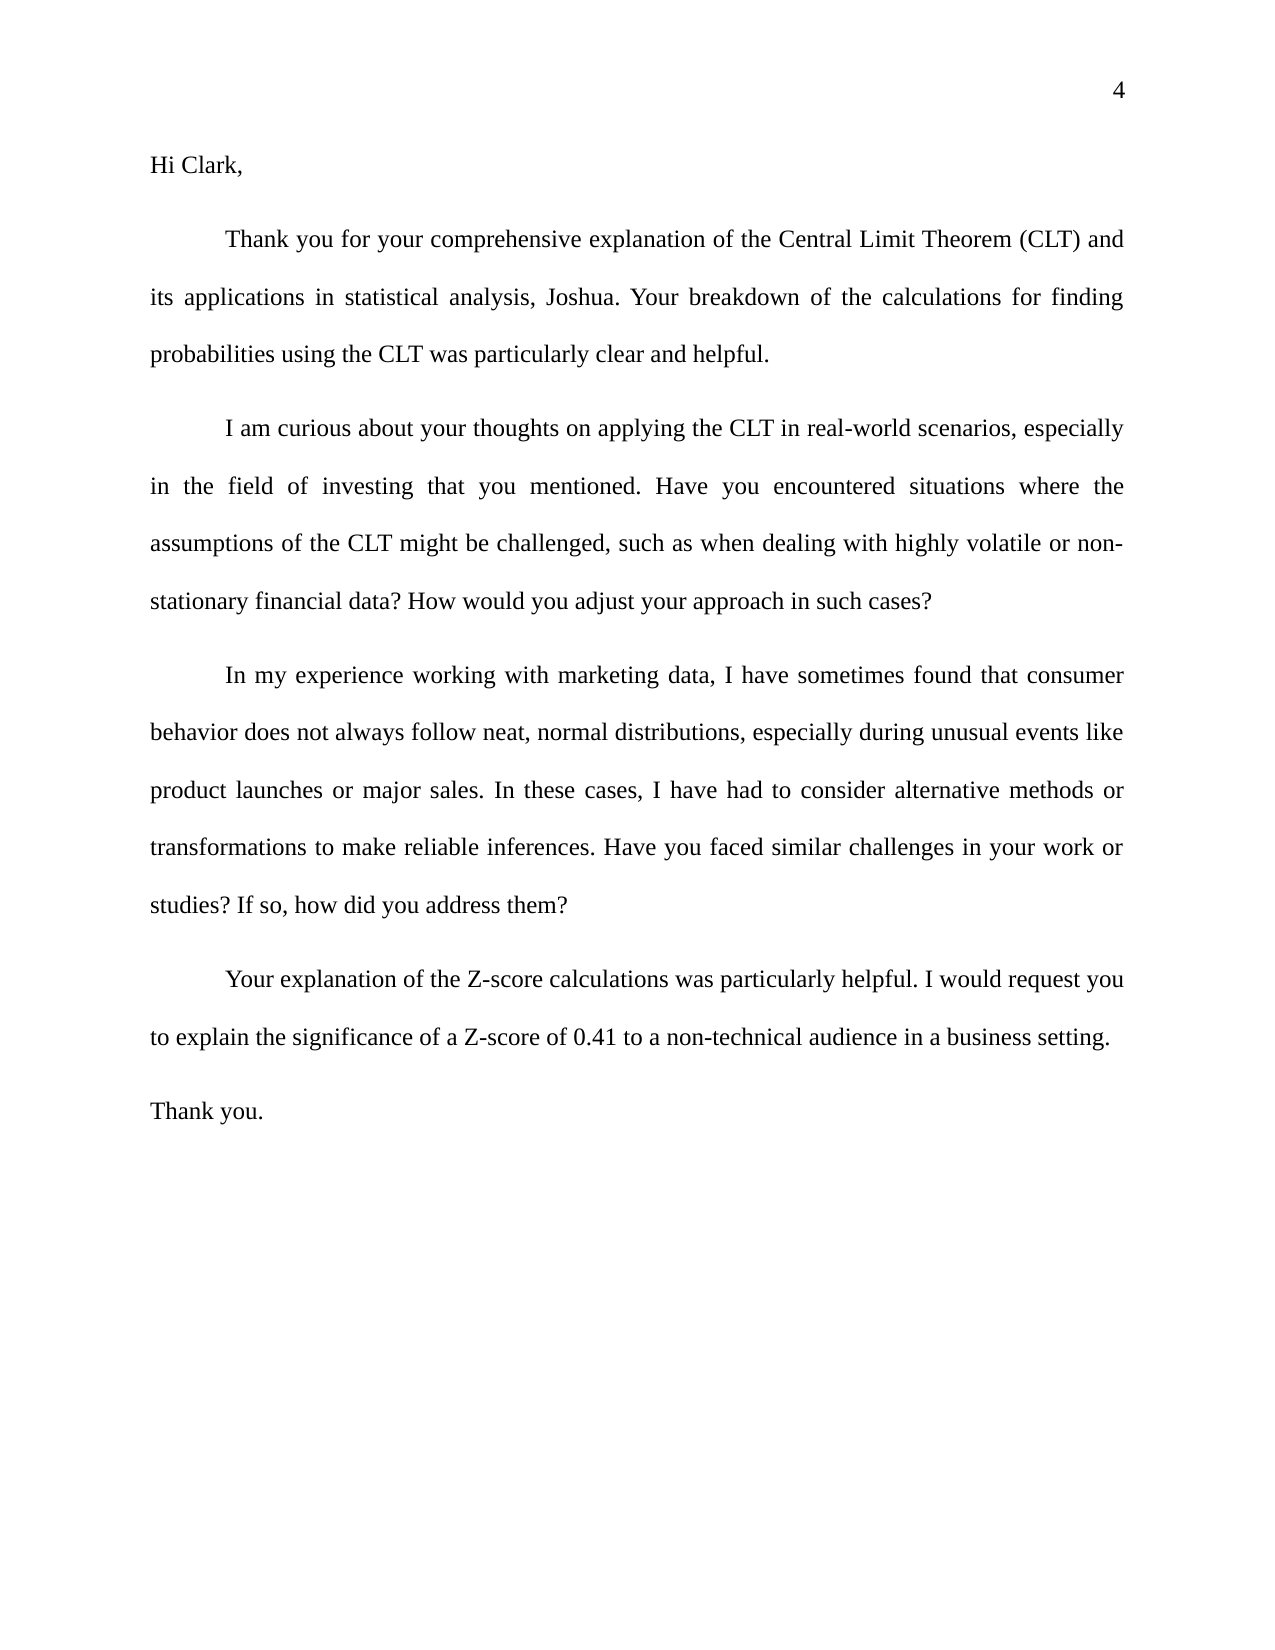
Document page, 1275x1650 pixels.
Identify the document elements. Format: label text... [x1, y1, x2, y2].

text I am curious about your thoughts on applying the CLT in real-world scenarios, especially in the field of investing that you mentioned. Have you encountered situations where the assumptions of the CLT might be challenged, such as when dealing with highly volatile or non-stationary financial data? How would you adjust your approach in such cases? [150, 413, 1125, 614]
text In my experience working with marketing data, I have sometimes found that consumer behavior does not always follow neat, normal distributions, especially during unusual events like product launches or major sales. In these cases, I have had to consider alternative methods or transformations to make reliable inferences. Have you faced similar challenges in your work or studies? If so, how did you address them? [150, 660, 1125, 919]
text Hi Clark, [150, 150, 1125, 179]
text Thank you. [150, 1096, 1125, 1124]
text Your explanation of the Z-score calculations was particularly helpful. I would request you to explain the significance of a Z-score of 0.41 to a non-technical audience in a business setting. [150, 964, 1125, 1050]
text Thank you for your comprehensive explanation of the Central Limit Theorem (CLT) and its applications in statistical analysis, Joshua. Your breakdown of the calculations for finding probabilities using the CLT was particularly clear and helpful. [150, 224, 1125, 368]
